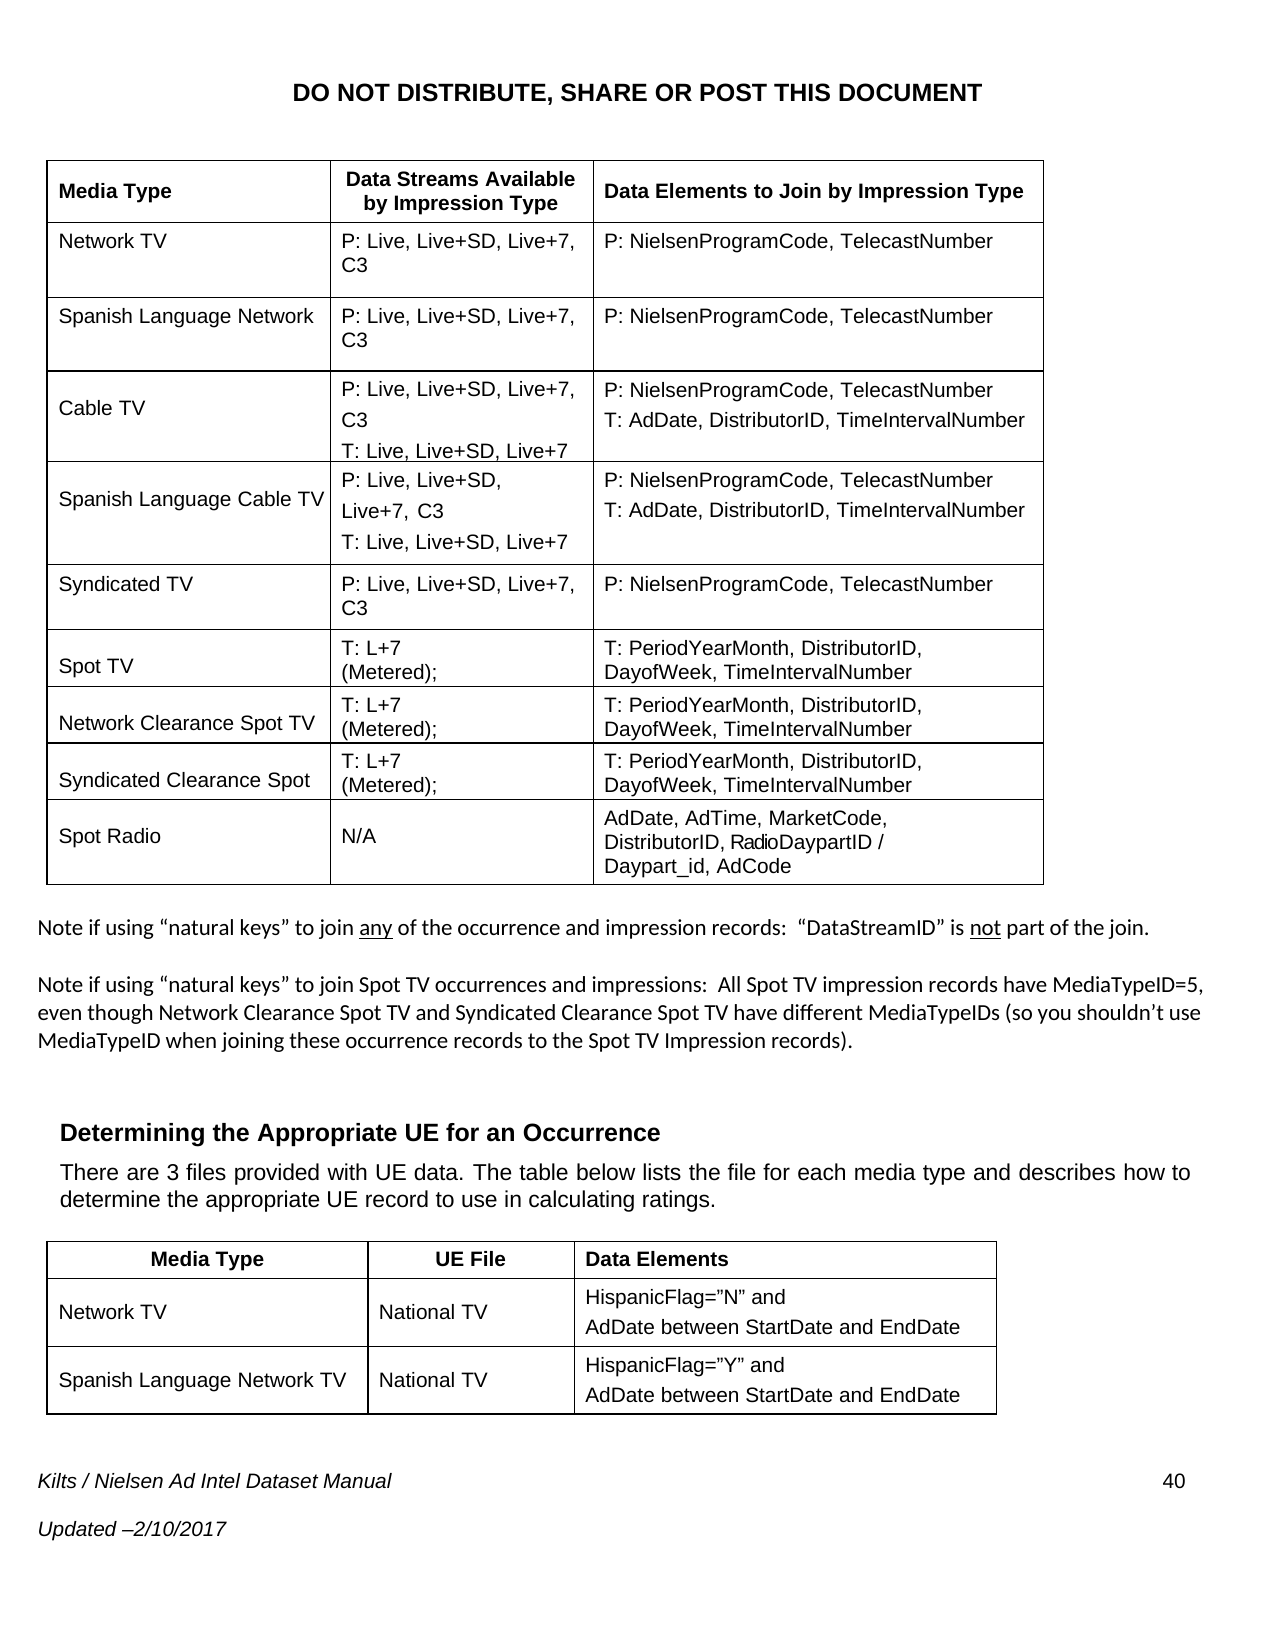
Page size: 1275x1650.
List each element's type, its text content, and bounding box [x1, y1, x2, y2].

table_cell P: NielsenProgramCode, TelecastNumber [594, 565, 1043, 629]
table_cell Spanish Language Cable TV [48, 462, 330, 564]
table_cell Network TV [48, 223, 330, 297]
table_cell P: NielsenProgramCode, TelecastNumber [594, 223, 1043, 297]
table_cell Spot Radio [48, 800, 330, 884]
table_header Data Elements to Join by Impression Type [594, 161, 1043, 222]
table_cell P: Live, Live+SD, Live+7, C3 [331, 298, 593, 370]
table_header Data Streams Available by Impression Type [331, 161, 593, 222]
table_cell Syndicated TV [48, 565, 330, 629]
table_cell T: PeriodYearMonth, DistributorID, DayofWeek, TimeIntervalNumber [594, 630, 1043, 686]
table_cell P: Live, Live+SD, Live+7, C3 T: Live, Live+SD, Live+7 [331, 462, 593, 564]
table_cell T: L+7 (Metered); L+24h (Diary) [331, 744, 593, 799]
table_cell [575, 1347, 996, 1413]
table_header Media Type [48, 1242, 367, 1278]
table_cell Syndicated Clearance Spot [48, 744, 330, 799]
table_cell P: Live, Live+SD, Live+7, C3 T: Live, Live+SD, Live+7 [331, 372, 593, 461]
table_cell National TV [369, 1279, 574, 1346]
subtitle Determining the Appropriate UE for an Occurrence [59, 1118, 1237, 1146]
table_cell T: PeriodYearMonth, DistributorID, DayofWeek, TimeIntervalNumber [594, 687, 1043, 742]
table_cell P: Live, Live+SD, Live+7, C3 [331, 223, 593, 297]
text There are 3 files provided with UE data. The table below lists the file for each media type and describes how to determine the appropriate UE record to use in calculating ratings. [59, 1159, 1236, 1212]
text Note if using “natural keys” to join any of the occurrence and impression records: “DataStreamID” is not part of the join. [37, 913, 1237, 941]
table_cell Spanish Language Network TV [48, 1347, 367, 1413]
table_header UE File [369, 1242, 574, 1278]
table_cell N/A [331, 800, 593, 884]
table_cell AdDate, AdTime, MarketCode, DistributorID, RadioDaypartID / Daypart_id, AdCode [594, 800, 1043, 884]
table_cell P: NielsenProgramCode, TelecastNumber [594, 298, 1043, 370]
table_cell P: NielsenProgramCode, TelecastNumber T: AdDate, DistributorID, TimeIntervalNumber [594, 462, 1043, 564]
table_cell T: L+7 (Metered); L+24h (Diary) [331, 687, 593, 742]
table_header Media Type [48, 161, 330, 222]
table_cell Network TV [48, 1279, 367, 1346]
table_cell P: NielsenProgramCode, TelecastNumber T: AdDate, DistributorID, TimeIntervalNumber [594, 372, 1043, 461]
table_cell Spanish Language Network [48, 298, 330, 370]
table_cell National TV [369, 1347, 574, 1413]
table_cell P: Live, Live+SD, Live+7, C3 [331, 565, 593, 629]
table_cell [575, 1279, 996, 1346]
table_cell Spot TV [48, 630, 330, 686]
table_cell T: L+7 (Metered); L+24h (Diary) [331, 630, 593, 686]
text Note if using “natural keys” to join Spot TV occurrences and impressions: All Spot TV impression records have MediaTypeID=5, even though Network Clearance Spot TV and Syndicated Clearance Spot TV have different MediaTypeIDs (so you shouldn’t use MediaTypeID when joining these occurrence records to the Spot TV Impression records). [37, 970, 1237, 1054]
table_cell T: PeriodYearMonth, DistributorID, DayofWeek, TimeIntervalNumber [594, 744, 1043, 799]
table_cell Cable TV [48, 372, 330, 461]
table_cell Network Clearance Spot TV [48, 687, 330, 742]
table_header Data Elements [575, 1242, 996, 1278]
